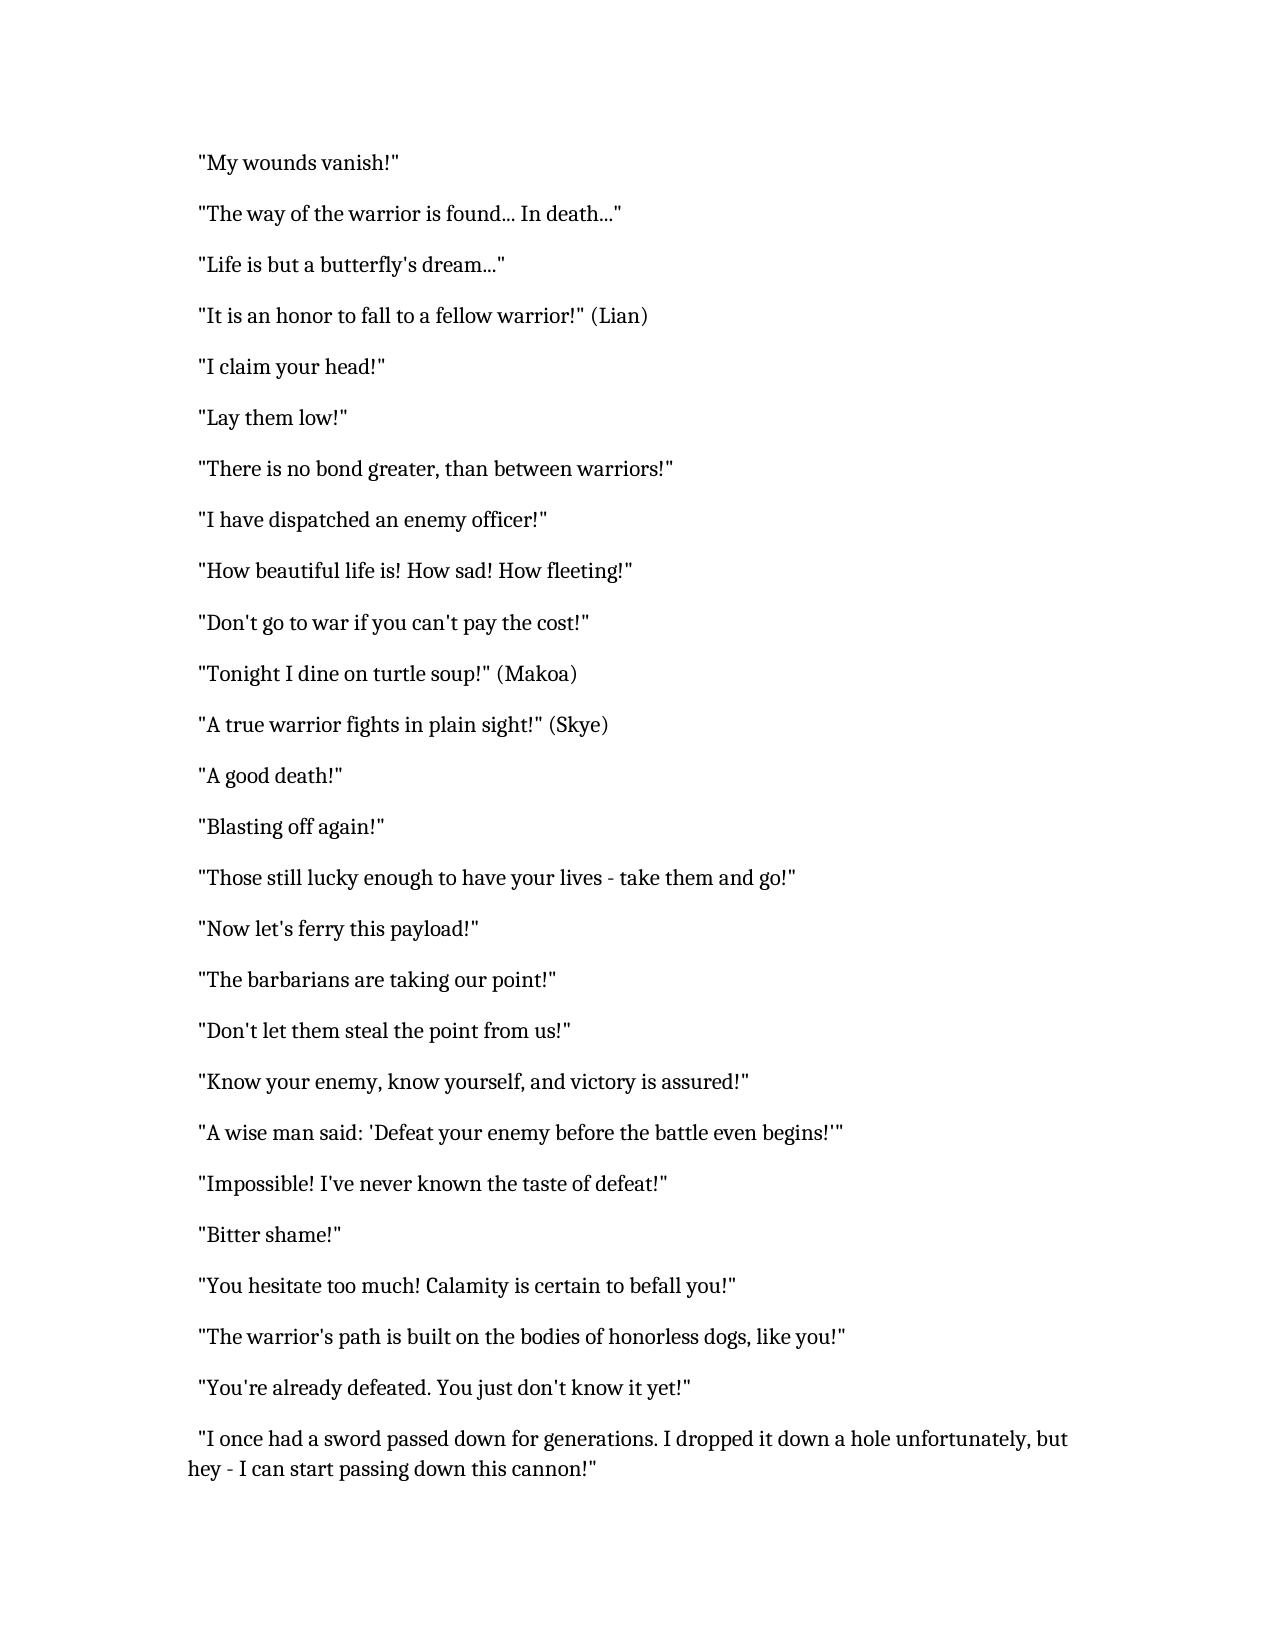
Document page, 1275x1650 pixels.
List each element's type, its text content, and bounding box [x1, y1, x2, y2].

text "Don't go to war if you can't pay the cost!" [187, 609, 1087, 636]
text "The way of the warrior is found... In death..." [187, 201, 1087, 227]
text "Impossible! I've never known the taste of defeat!" [187, 1171, 1087, 1197]
text "Bitter shame!" [187, 1222, 1087, 1248]
text "How beautiful life is! How sad! How fleeting!" [187, 558, 1087, 585]
text "Blasting off again!" [187, 813, 1087, 840]
text "Those still lucky enough to have your lives - take them and go!" [187, 864, 1087, 891]
text "Know your enemy, know yourself, and victory is assured!" [187, 1069, 1087, 1095]
text "I once had a sword passed down for generations. I dropped it down a hole unfortunately, but hey - I can start passing down this cannon!" [187, 1426, 1087, 1483]
text "Tonight I dine on turtle soup!" (Makoa) [187, 660, 1087, 687]
text "You hesitate too much! Calamity is certain to befall you!" [187, 1273, 1087, 1299]
text "It is an honor to fall to a fellow warrior!" (Lian) [187, 303, 1087, 329]
text "A true warrior fights in plain sight!" (Skye) [187, 711, 1087, 738]
text "Now let's ferry this payload!" [187, 916, 1087, 942]
text "You're already defeated. You just don't know it yet!" [187, 1375, 1087, 1401]
text "The barbarians are taking our point!" [187, 967, 1087, 993]
text "Lay them low!" [187, 405, 1087, 432]
text "Don't let them steal the point from us!" [187, 1018, 1087, 1044]
text "My wounds vanish!" [187, 150, 1087, 176]
text "Life is but a butterfly's dream..." [187, 252, 1087, 278]
text "The warrior's path is built on the bodies of honorless dogs, like you!" [187, 1324, 1087, 1350]
text "I have dispatched an enemy officer!" [187, 507, 1087, 534]
text "A good death!" [187, 762, 1087, 789]
text "I claim your head!" [187, 354, 1087, 381]
text "There is no bond greater, than between warriors!" [187, 456, 1087, 483]
text "A wise man said: 'Defeat your enemy before the battle even begins!'" [187, 1120, 1087, 1146]
